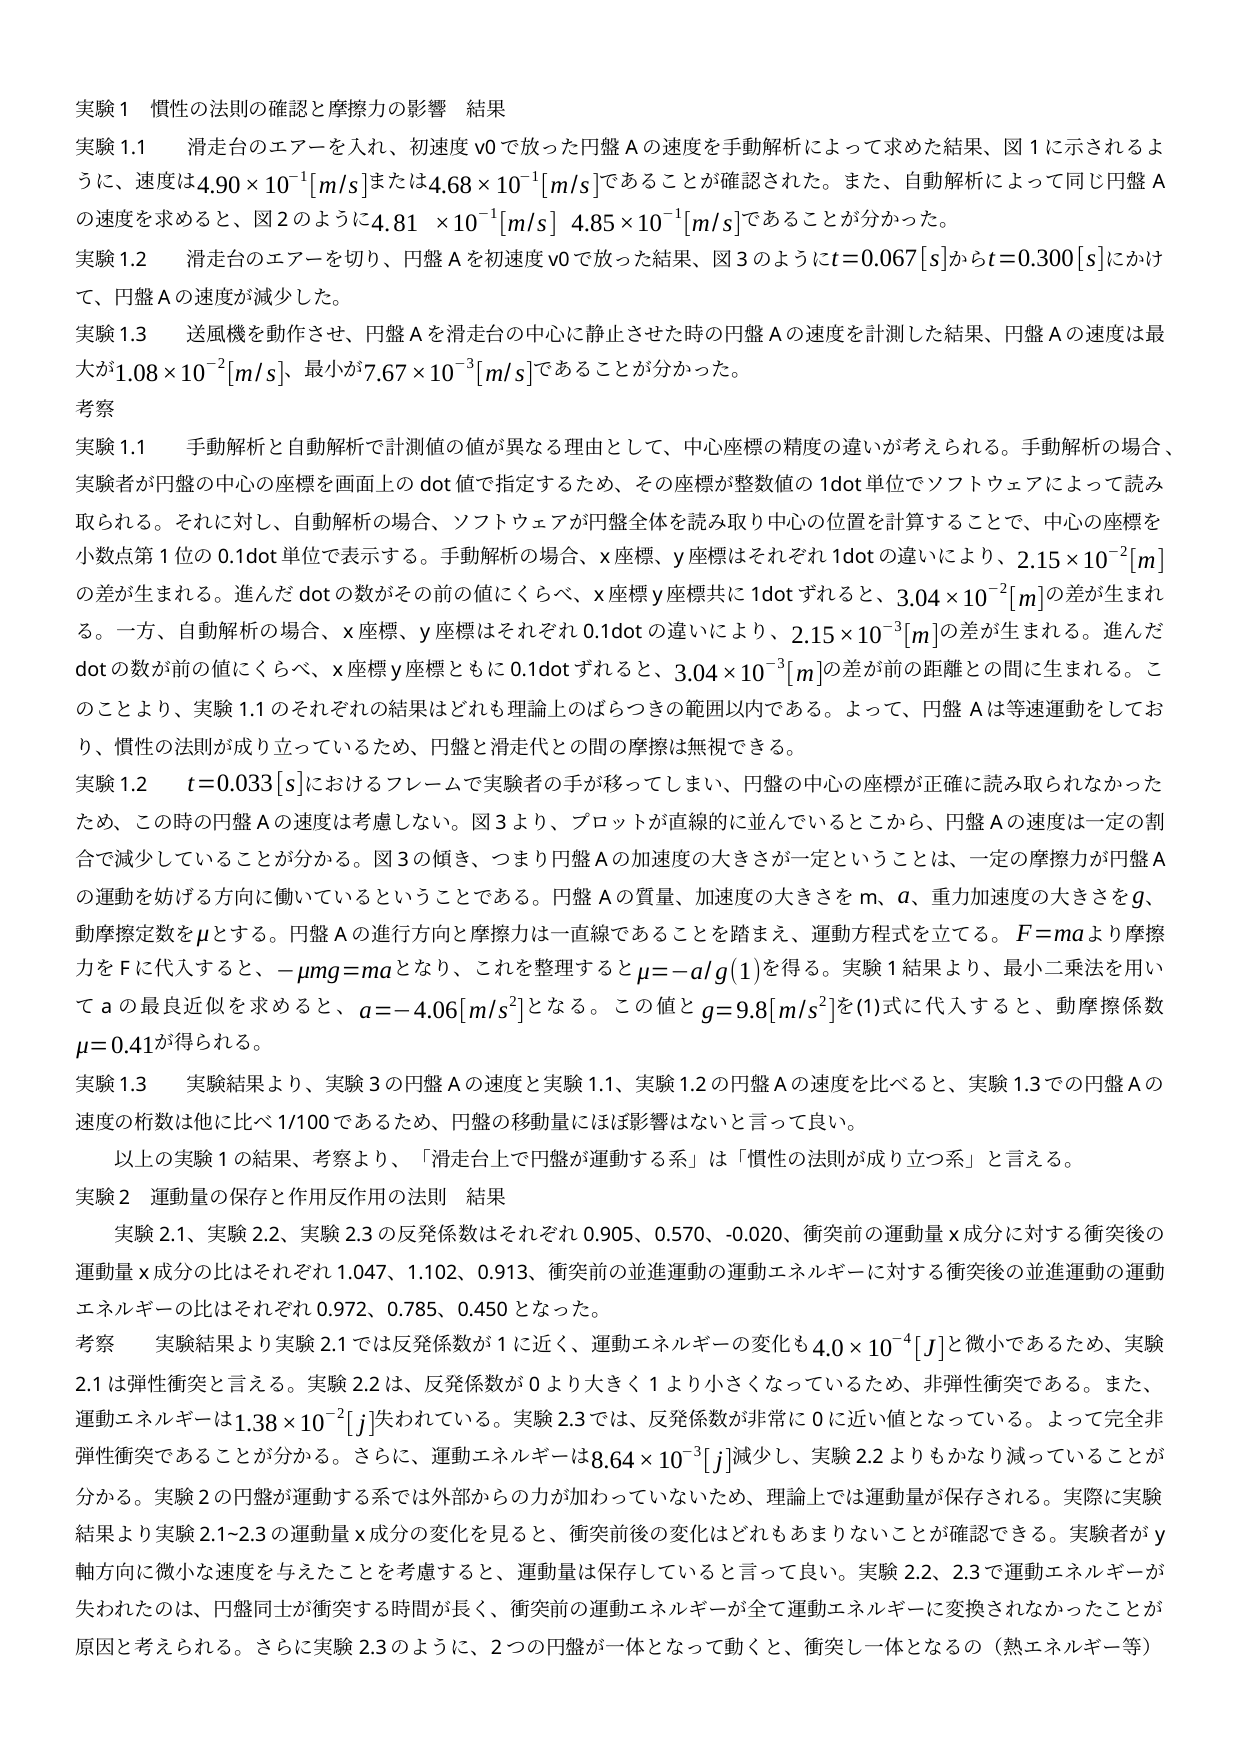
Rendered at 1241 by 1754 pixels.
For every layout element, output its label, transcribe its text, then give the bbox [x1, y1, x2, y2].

text 実験1.1 滑走台のエアーを入れ、初速度v0で放った円盤Aの速度を手動解析によって求めた結果、図1に示されるように、速度はまたはであることが確認された。また、自動解析によって同じ円盤Aの速度を求めると、図2のようにであることが分かった。 [75, 127, 1165, 239]
text 以上の実験1の結果、考察より、「滑走台上で円盤が運動する系」は「慣性の法則が成り立つ系」と言える。 [75, 1139, 1165, 1177]
text 実験2.1、実験2.2、実験2.3の反発係数はそれぞれ0.905、0.570、-0.020、衝突前の運動量x成分に対する衝突後の運動量x成分の比はそれぞれ1.047、1.102、0.913、衝突前の並進運動の運動エネルギーに対する衝突後の並進運動の運動エネルギーの比はそれぞれ0.972、0.785、0.450となった。 [75, 1214, 1165, 1327]
text 実験1.3 送風機を動作させ、円盤Aを滑走台の中心に静止させた時の円盤Aの速度を計測した結果、円盤Aの速度は最大が、最小がであることが分かった。 [75, 314, 1165, 389]
text 実験1.1 手動解析と自動解析で計測値の値が異なる理由として、中心座標の精度の違いが考えられる。手動解析の場合、実験者が円盤の中心の座標を画面上のdot値で指定するため、その座標が整数値の1dot単位でソフトウェアによって読み取られる。それに対し、自動解析の場合、ソフトウェアが円盤全体を読み取り中心の位置を計算することで、中心の座標を小数点第1位の0.1dot単位で表示する。手動解析の場合、x座標、y座標はそれぞれ1dotの違いにより、の差が生まれる。進んだdotの数がその前の値にくらべ、x座標y座標共に1dotずれると、の差が生まれる。一方、自動解析の場合、x座標、y座標はそれぞれ0.1dotの違いにより、の差が生まれる。進んだdotの数が前の値にくらべ、x座標y座標ともに0.1dotずれると、の差が前の距離との間に生まれる。このことより、実験1.1のそれぞれの結果はどれも理論上のばらつきの範囲以内である。よって、円盤Aは等速運動をしており、慣性の法則が成り立っているため、円盤と滑走代との間の摩擦は無視できる。 [75, 427, 1165, 764]
text 実験1.2 におけるフレームで実験者の手が移ってしまい、円盤の中心の座標が正確に読み取られなかったため、この時の円盤Aの速度は考慮しない。図3より、プロットが直線的に並んでいるとこから、円盤Aの速度は一定の割合で減少していることが分かる。図3の傾き、つまり円盤Aの加速度の大きさが一定ということは、一定の摩擦力が円盤Aの運動を妨げる方向に働いているということである。円盤Aの質量、加速度の大きさをm、、重力加速度の大きさを、動摩擦定数をとする。円盤Aの進行方向と摩擦力は一直線であることを踏まえ、運動方程式を立てる。より摩擦力をFに代入すると、となり、これを整理するとを得る。実験1結果より、最小二乗法を用いてaの最良近似を求めると、となる。この値とを(1)式に代入すると、動摩擦係数が得られる。 [75, 764, 1165, 1064]
text 実験1 慣性の法則の確認と摩擦力の影響 結果 [75, 89, 1165, 127]
text 実験1.3 実験結果より、実験3の円盤Aの速度と実験1.1、実験1.2の円盤Aの速度を比べると、実験1.3での円盤Aの速度の桁数は他に比べ1/100であるため、円盤の移動量にほぼ影響はないと言って良い。 [75, 1064, 1165, 1139]
text 実験1.2 滑走台のエアーを切り、円盤Aを初速度v0で放った結果、図3のようにからにかけて、円盤Aの速度が減少した。 [75, 239, 1165, 314]
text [75, 1327, 1165, 1664]
text 考察 [75, 389, 1165, 427]
text 実験2 運動量の保存と作用反作用の法則 結果 [75, 1177, 1165, 1214]
